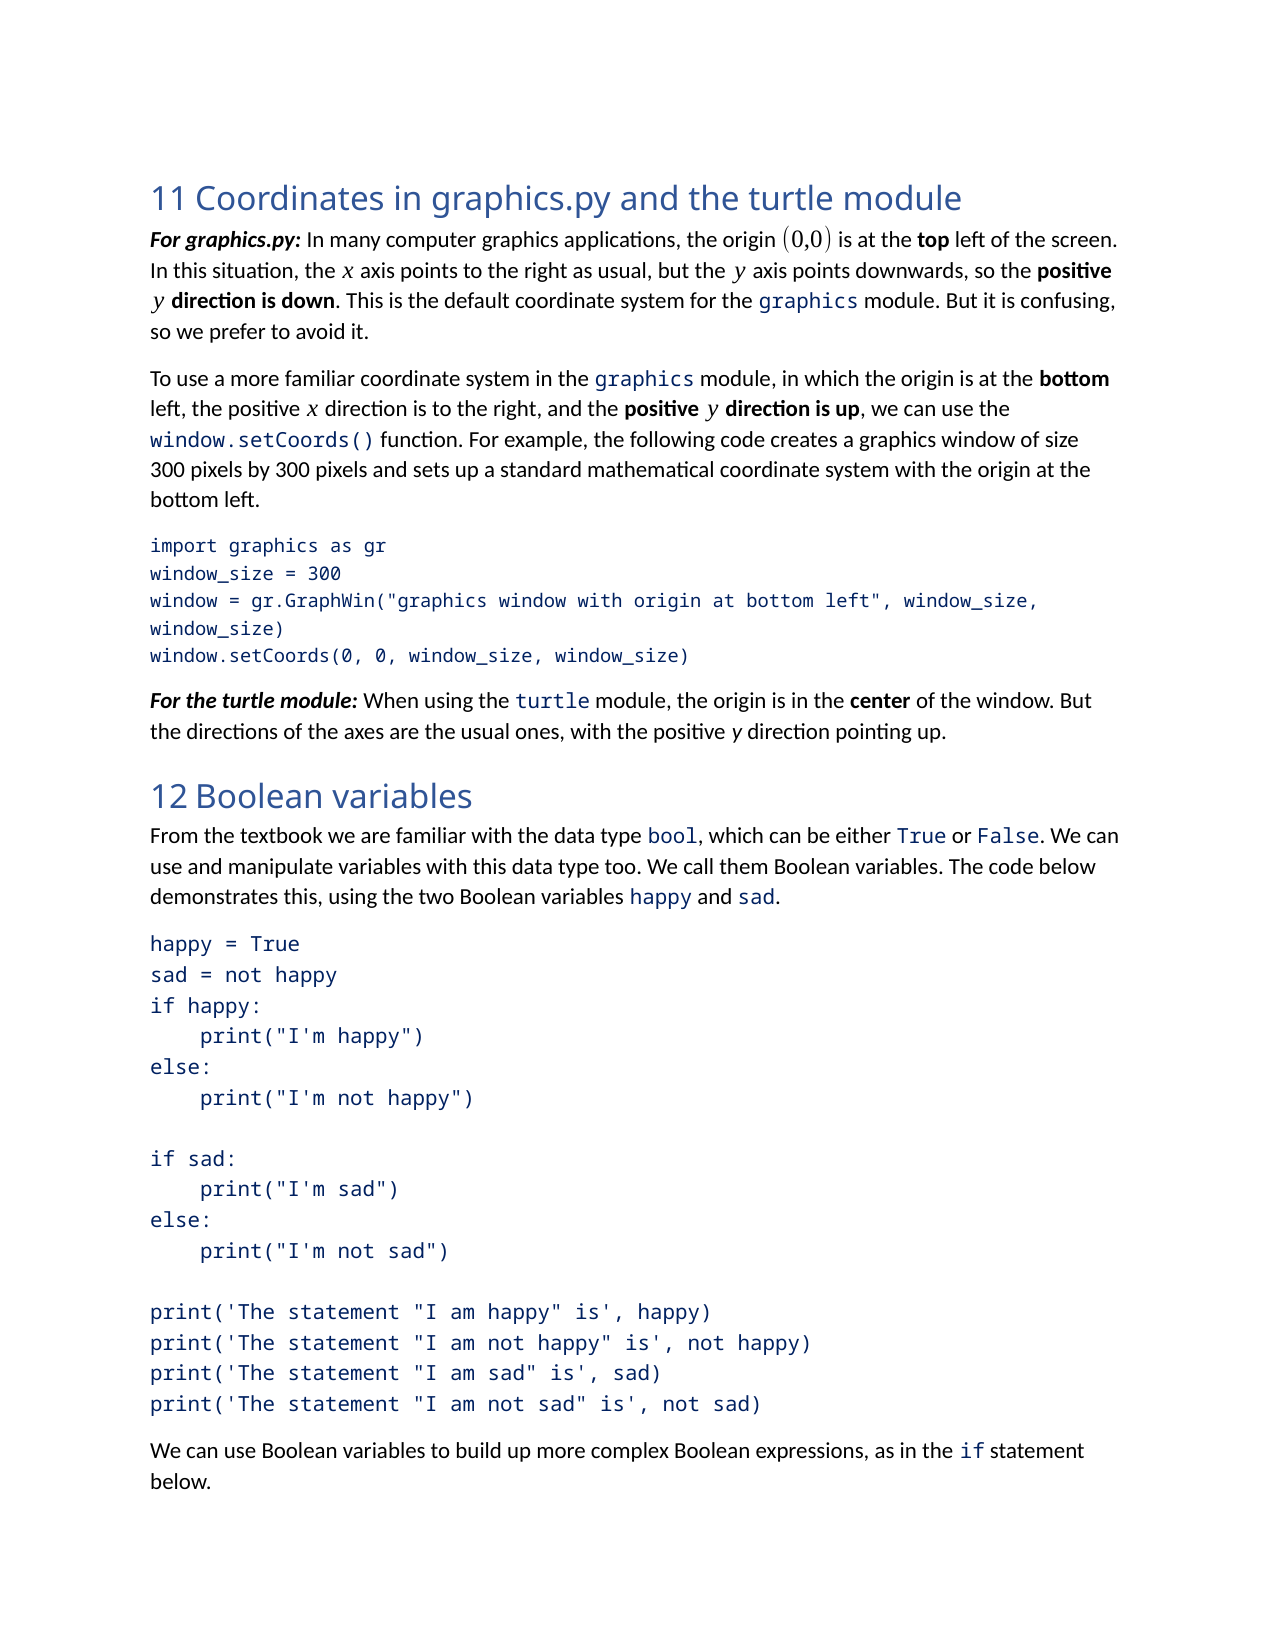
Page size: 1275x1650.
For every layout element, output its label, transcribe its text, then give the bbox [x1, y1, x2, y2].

text print('The statement "I am not sad" is', not sad) [150, 1389, 1125, 1417]
text if sad: [150, 1144, 1125, 1172]
text else: [150, 1205, 1125, 1233]
text window.setCoords(0, 0, window_size, window_size) [150, 642, 1125, 668]
subtitle Boolean variables [150, 772, 1125, 818]
text else: [150, 1052, 1125, 1080]
text We can use Boolean variables to build up more complex Boolean expressions, as in the if statement below. [150, 1436, 1125, 1495]
text import graphics as gr [150, 532, 1125, 558]
text sad = not happy [150, 960, 1125, 988]
text For the turtle module: When using the turtle module, the origin is in the center of the window. But the directions of the axes are the usual ones, with the positive y direction pointing up. [150, 687, 1125, 745]
text print('The statement "I am happy" is', happy) [150, 1297, 1125, 1325]
text print("I'm not sad") [150, 1236, 1125, 1264]
text print('The statement "I am not happy" is', not happy) [150, 1328, 1125, 1356]
text window_size = 300 [150, 560, 1125, 585]
text print("I'm happy") [150, 1021, 1125, 1050]
text window = gr.GraphWin("graphics window with origin at bottom left", window_size, window_size) [150, 587, 1125, 640]
text print("I'm sad") [150, 1174, 1125, 1203]
text For graphics.py: In many computer graphics applications, the origin is at the top left of the screen. In this situation, the axis points to the right as usual, but the axis points downwards, so the positive direction is down. This is the default coordinate system for the graphics module. But it is confusing, so we prefer to avoid it. [150, 224, 1125, 345]
text From the textbook we are familiar with the data type bool, which can be either True or False. We can use and manipulate variables with this data type too. We call them Boolean variables. The code below demonstrates this, using the two Boolean variables happy and sad. [150, 821, 1125, 911]
text print("I'm not happy") [150, 1083, 1125, 1111]
text if happy: [150, 991, 1125, 1019]
text print('The statement "I am sad" is', sad) [150, 1358, 1125, 1387]
text happy = True [150, 929, 1125, 958]
text To use a more familiar coordinate system in the graphics module, in which the origin is at the bottom left, the positive direction is to the right, and the positive direction is up, we can use the window.setCoords() function. For example, the following code creates a graphics window of size 300 pixels by 300 pixels and sets up a standard mathematical coordinate system with the origin at the bottom left. [150, 364, 1125, 513]
subtitle Coordinates in graphics.py and the turtle module [150, 175, 1125, 220]
